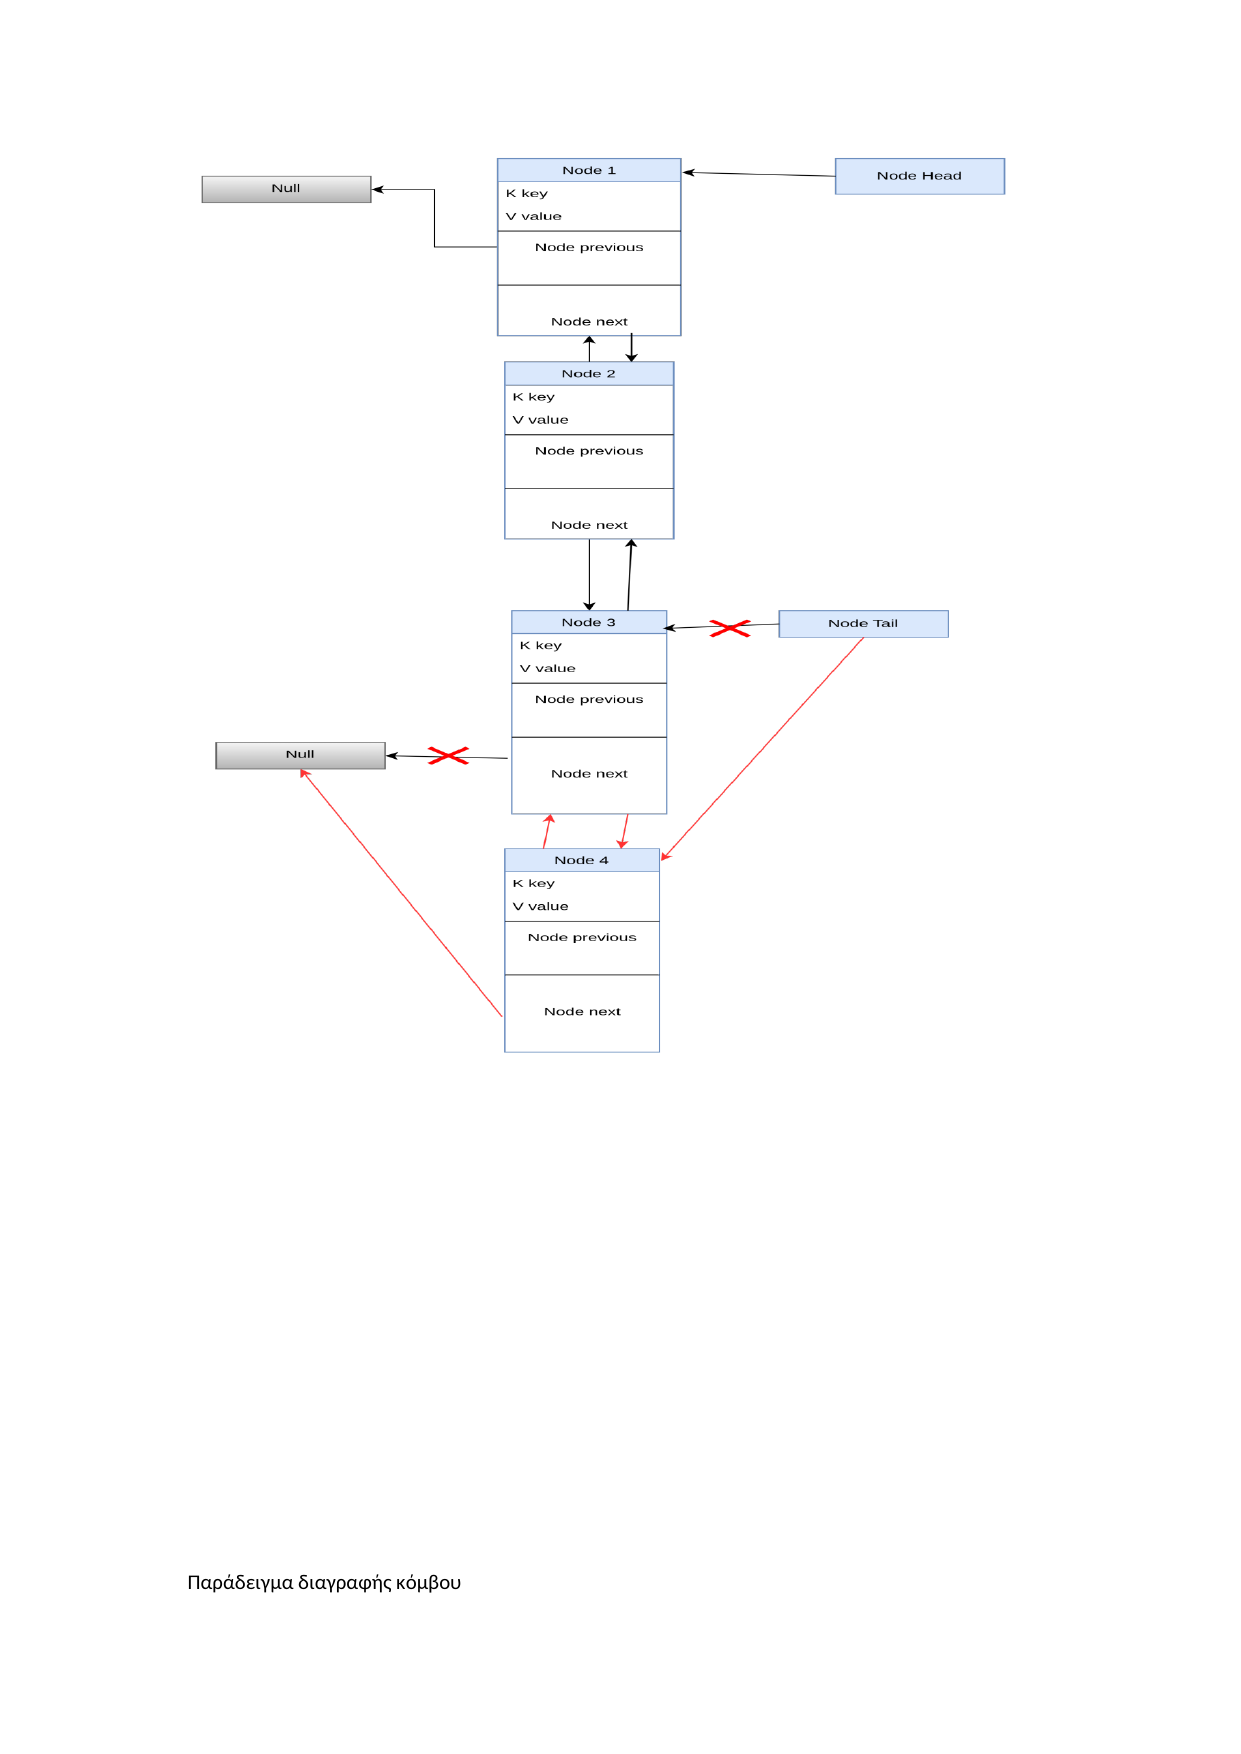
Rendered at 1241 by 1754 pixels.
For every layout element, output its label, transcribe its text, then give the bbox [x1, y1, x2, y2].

picture [187, 150, 1019, 1061]
text Παράδειγμα διαγραφής κόμβου [187, 1569, 1053, 1594]
